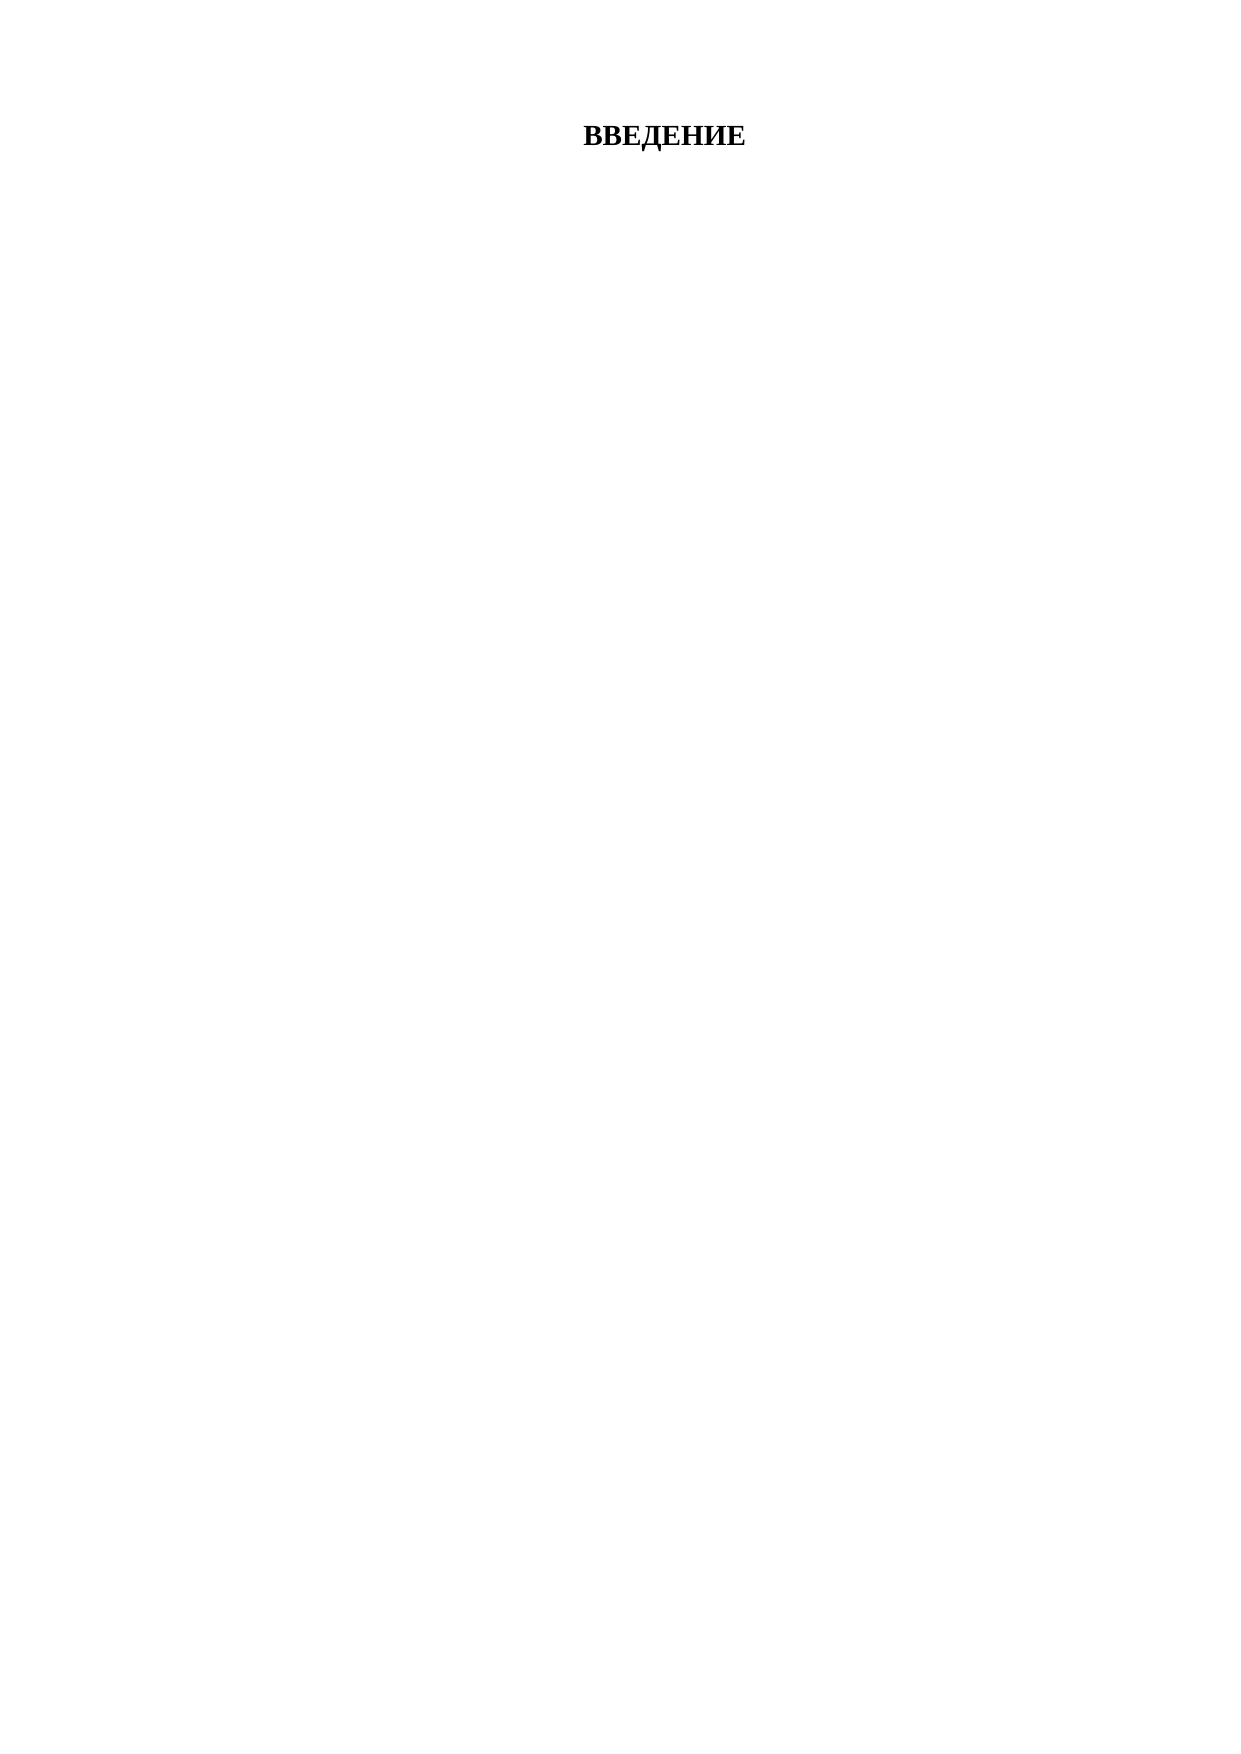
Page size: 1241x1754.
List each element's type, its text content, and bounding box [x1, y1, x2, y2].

list ВВЕДЕНИЕ [177, 118, 1152, 152]
